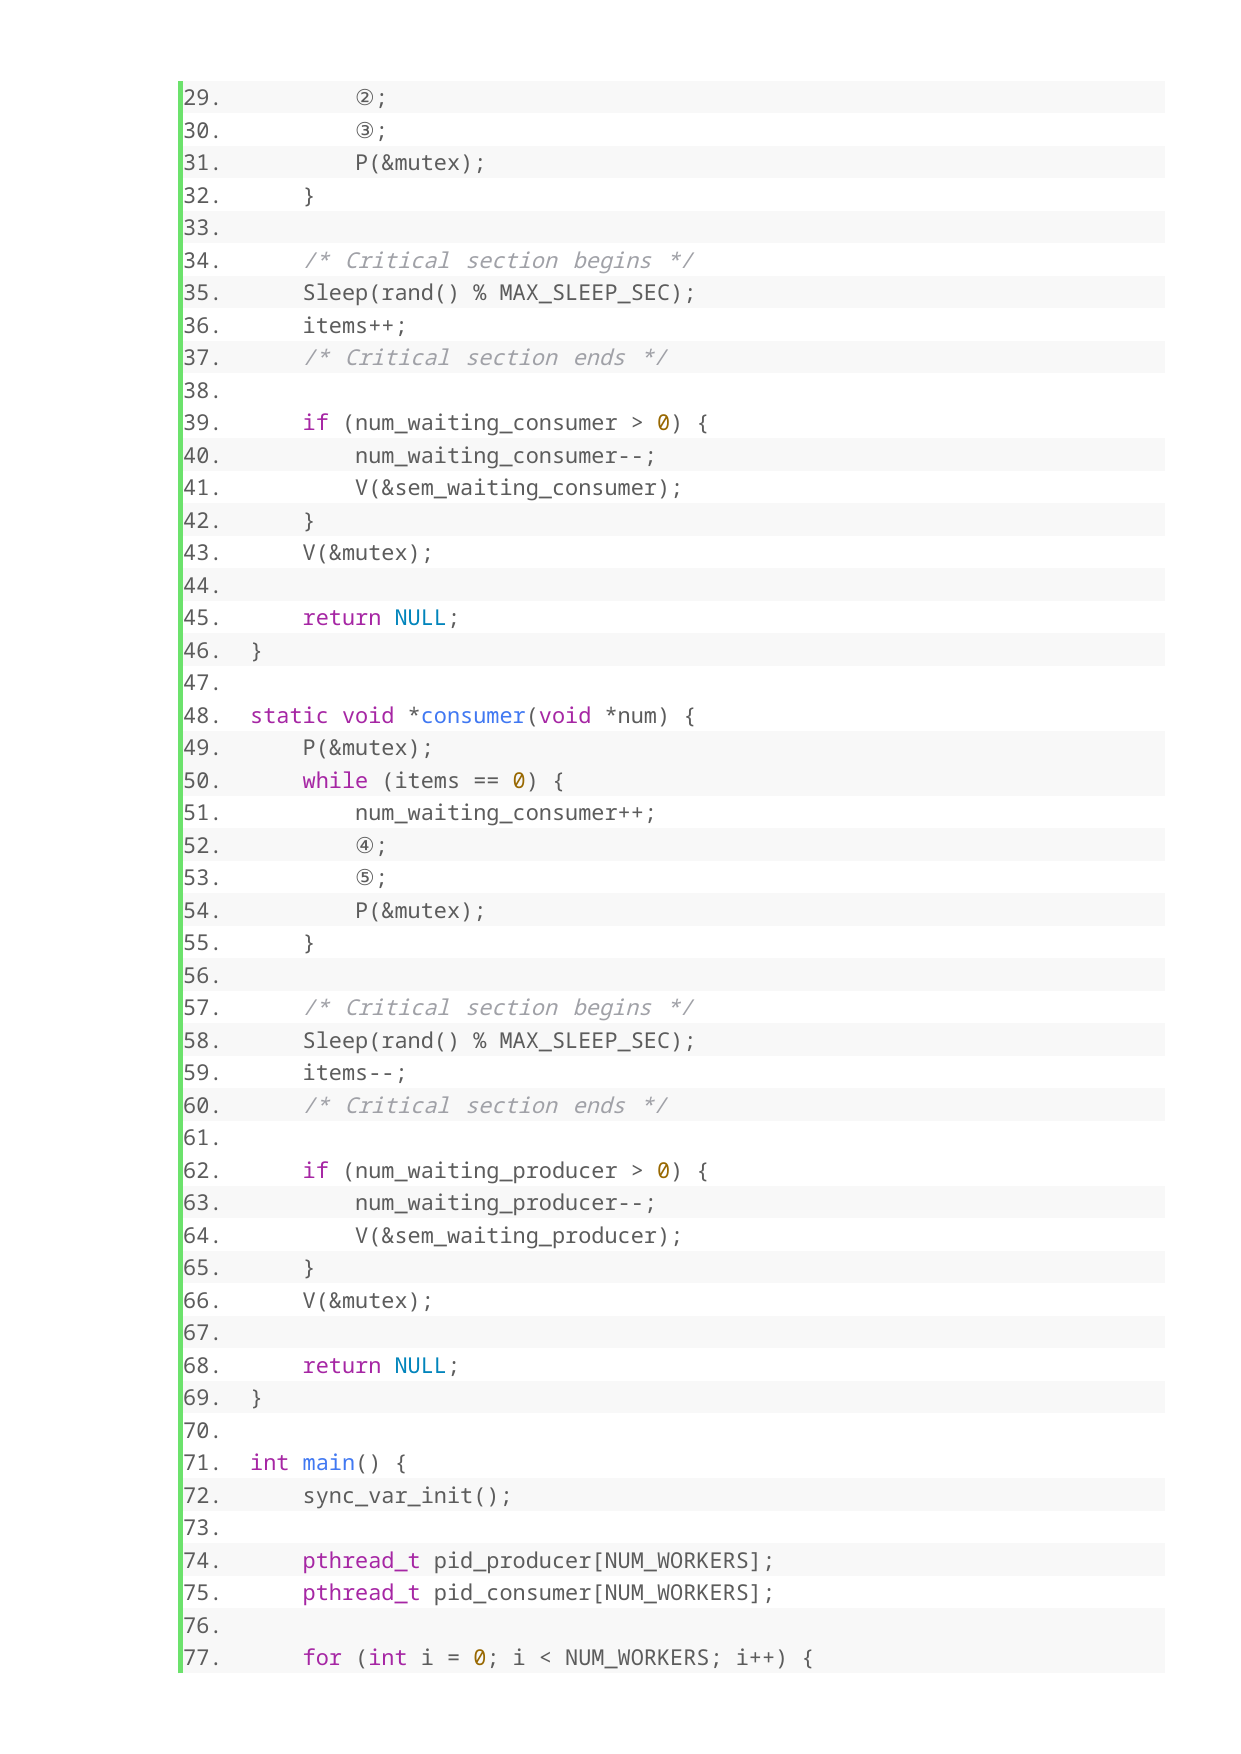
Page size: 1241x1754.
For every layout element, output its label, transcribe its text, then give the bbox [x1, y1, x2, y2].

list num_waiting_consumer--; [183, 438, 1165, 471]
list V(&sem_waiting_consumer); [183, 471, 1165, 503]
list ③; [183, 113, 1165, 146]
list } [183, 633, 1165, 666]
list items--; [183, 1056, 1165, 1088]
list num_waiting_producer--; [183, 1186, 1165, 1218]
list P(&mutex); [183, 893, 1165, 926]
list ④; [183, 828, 1165, 861]
list pthread_t pid_producer[NUM_WORKERS]; [183, 1543, 1165, 1576]
list static void *consumer(void *num) { [183, 698, 1165, 731]
list pthread_t pid_consumer[NUM_WORKERS]; [183, 1576, 1165, 1608]
list ⑤; [183, 861, 1165, 893]
list num_waiting_consumer++; [183, 796, 1165, 828]
list V(&mutex); [183, 1283, 1165, 1316]
list V(&mutex); [183, 536, 1165, 568]
list /* Critical section ends */ [183, 1088, 1165, 1121]
list ②; [183, 81, 1165, 113]
list P(&mutex); [183, 731, 1165, 763]
list Sleep(rand() % MAX_SLEEP_SEC); [183, 276, 1165, 308]
list } [183, 1251, 1165, 1283]
list sync_var_init(); [183, 1478, 1165, 1511]
list /* Critical section ends */ [183, 341, 1165, 373]
list P(&mutex); [183, 146, 1165, 178]
list V(&sem_waiting_producer); [183, 1218, 1165, 1251]
list Sleep(rand() % MAX_SLEEP_SEC); [183, 1023, 1165, 1056]
list /* Critical section begins */ [183, 991, 1165, 1023]
list return NULL; [183, 601, 1165, 633]
list } [183, 503, 1165, 536]
list int main() { [183, 1446, 1165, 1478]
list items++; [183, 308, 1165, 341]
list } [183, 926, 1165, 958]
list if (num_waiting_producer > 0) { [183, 1153, 1165, 1186]
list /* Critical section begins */ [183, 243, 1165, 276]
list } [183, 178, 1165, 211]
list } [183, 1381, 1165, 1413]
list return NULL; [183, 1348, 1165, 1381]
list for (int i = 0; i < NUM_WORKERS; i++) { [183, 1641, 1165, 1673]
list if (num_waiting_consumer > 0) { [183, 406, 1165, 438]
list while (items == 0) { [183, 763, 1165, 796]
